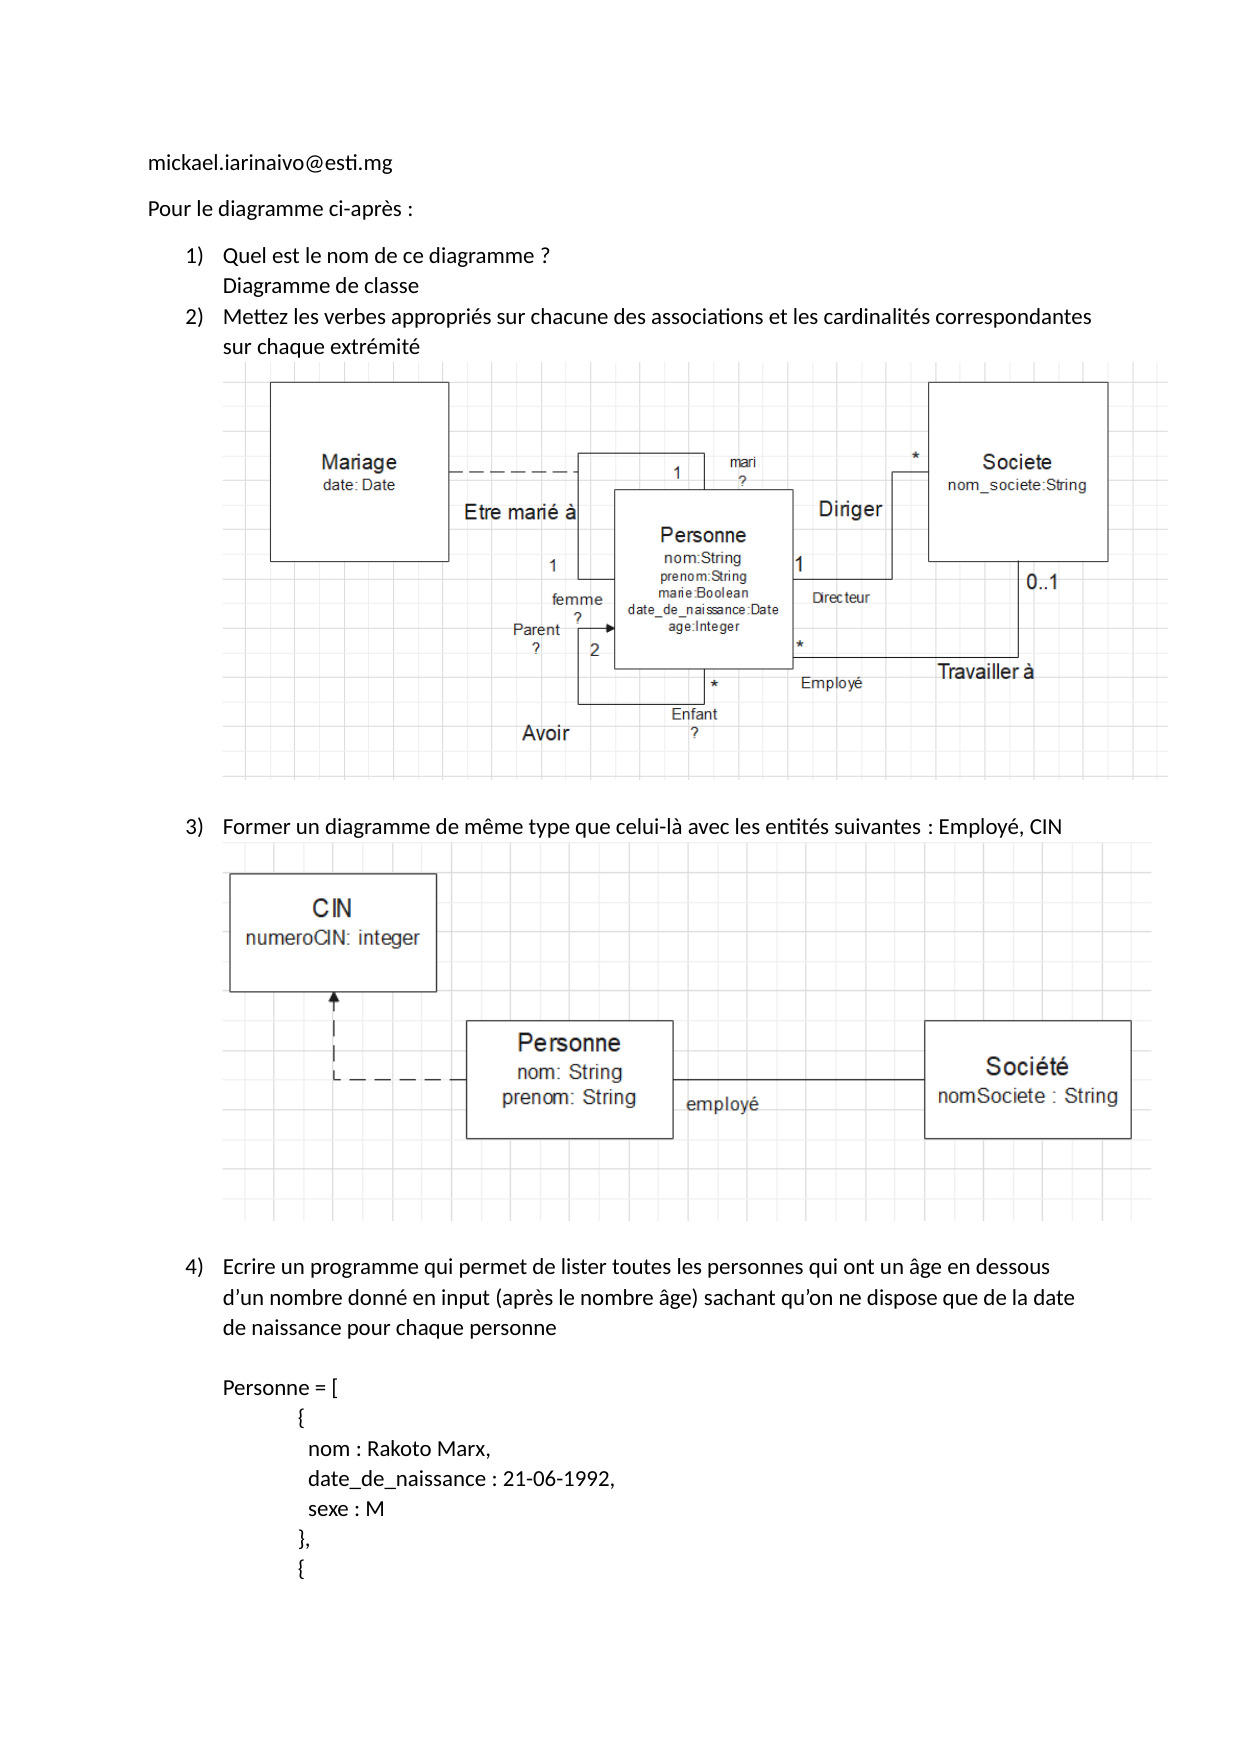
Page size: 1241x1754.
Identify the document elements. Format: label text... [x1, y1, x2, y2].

list Ecrire un programme qui permet de lister toutes les personnes qui ont un âge en dessous d’un nombre donné en input (après le nombre âge) sachant qu’on ne dispose que de la date de naissance pour chaque personne [185, 1252, 1093, 1341]
list Quel est le nom de ce diagramme ? [185, 241, 1093, 269]
list nom : Rakoto Marx, [223, 1434, 1093, 1462]
list sexe : M [223, 1494, 1093, 1522]
list }, [223, 1524, 1093, 1552]
picture [222, 842, 1152, 1221]
picture [222, 362, 1168, 780]
list Personne = [ [223, 1373, 1093, 1401]
list { [223, 1554, 1093, 1583]
text Pour le diagramme ci-après : [148, 194, 1093, 222]
list Former un diagramme de même type que celui-là avec les entités suivantes : Employé, CIN [185, 812, 1093, 840]
list { [223, 1403, 1093, 1432]
list Diagramme de classe [223, 272, 1093, 299]
list date_de_naissance : 21-06-1992, [223, 1464, 1093, 1492]
text mickael.iarinaivo@esti.mg [148, 148, 1093, 176]
list Mettez les verbes appropriés sur chacune des associations et les cardinalités correspondantes sur chaque extrémité [185, 302, 1093, 360]
